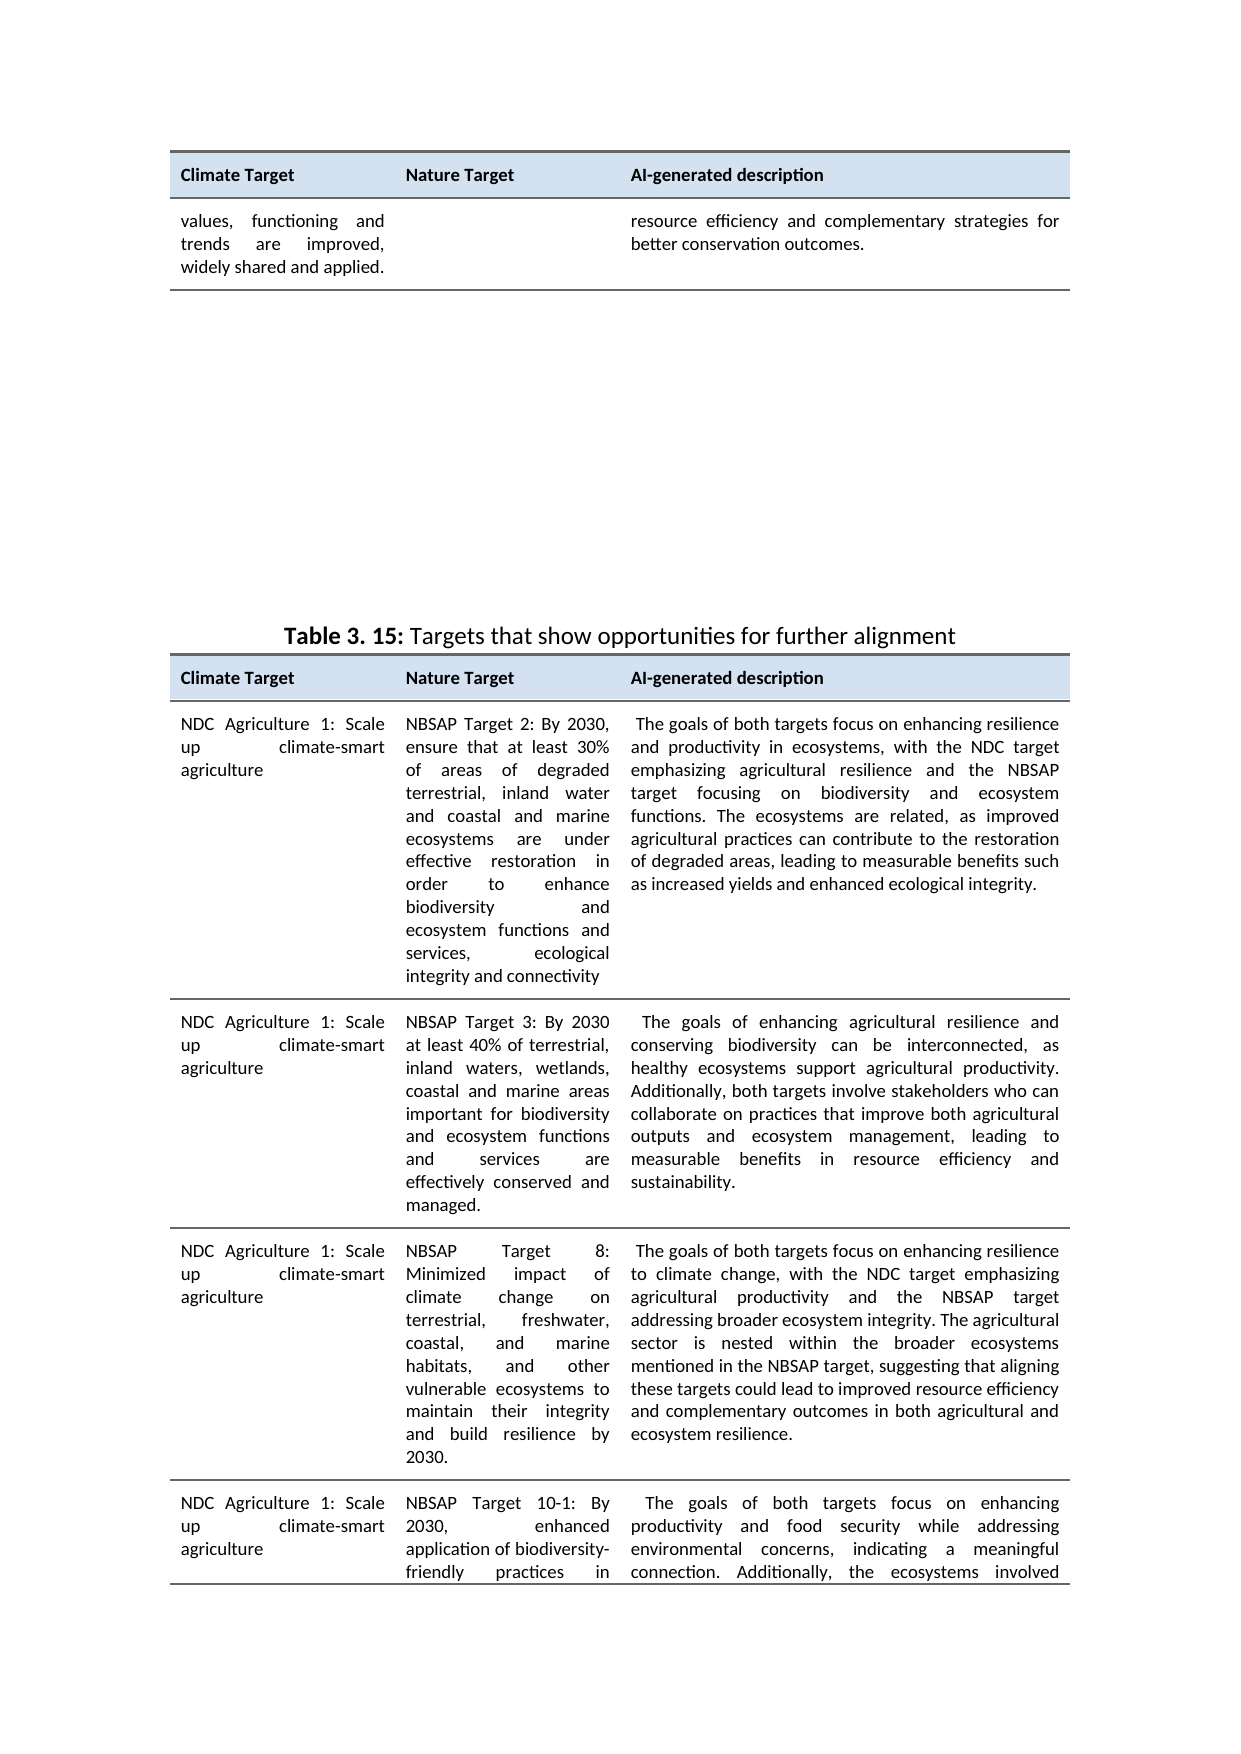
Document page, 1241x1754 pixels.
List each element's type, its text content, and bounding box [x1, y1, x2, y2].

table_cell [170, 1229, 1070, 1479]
table_header Nature Target [395, 153, 620, 197]
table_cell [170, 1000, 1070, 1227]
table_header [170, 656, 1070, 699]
text Table 3. 15: Targets that show opportunities for further alignment [150, 620, 1090, 650]
table_header Climate Target [170, 153, 395, 197]
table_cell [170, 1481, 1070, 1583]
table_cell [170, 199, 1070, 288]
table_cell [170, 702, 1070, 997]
table_header AI-generated description [620, 153, 1070, 197]
